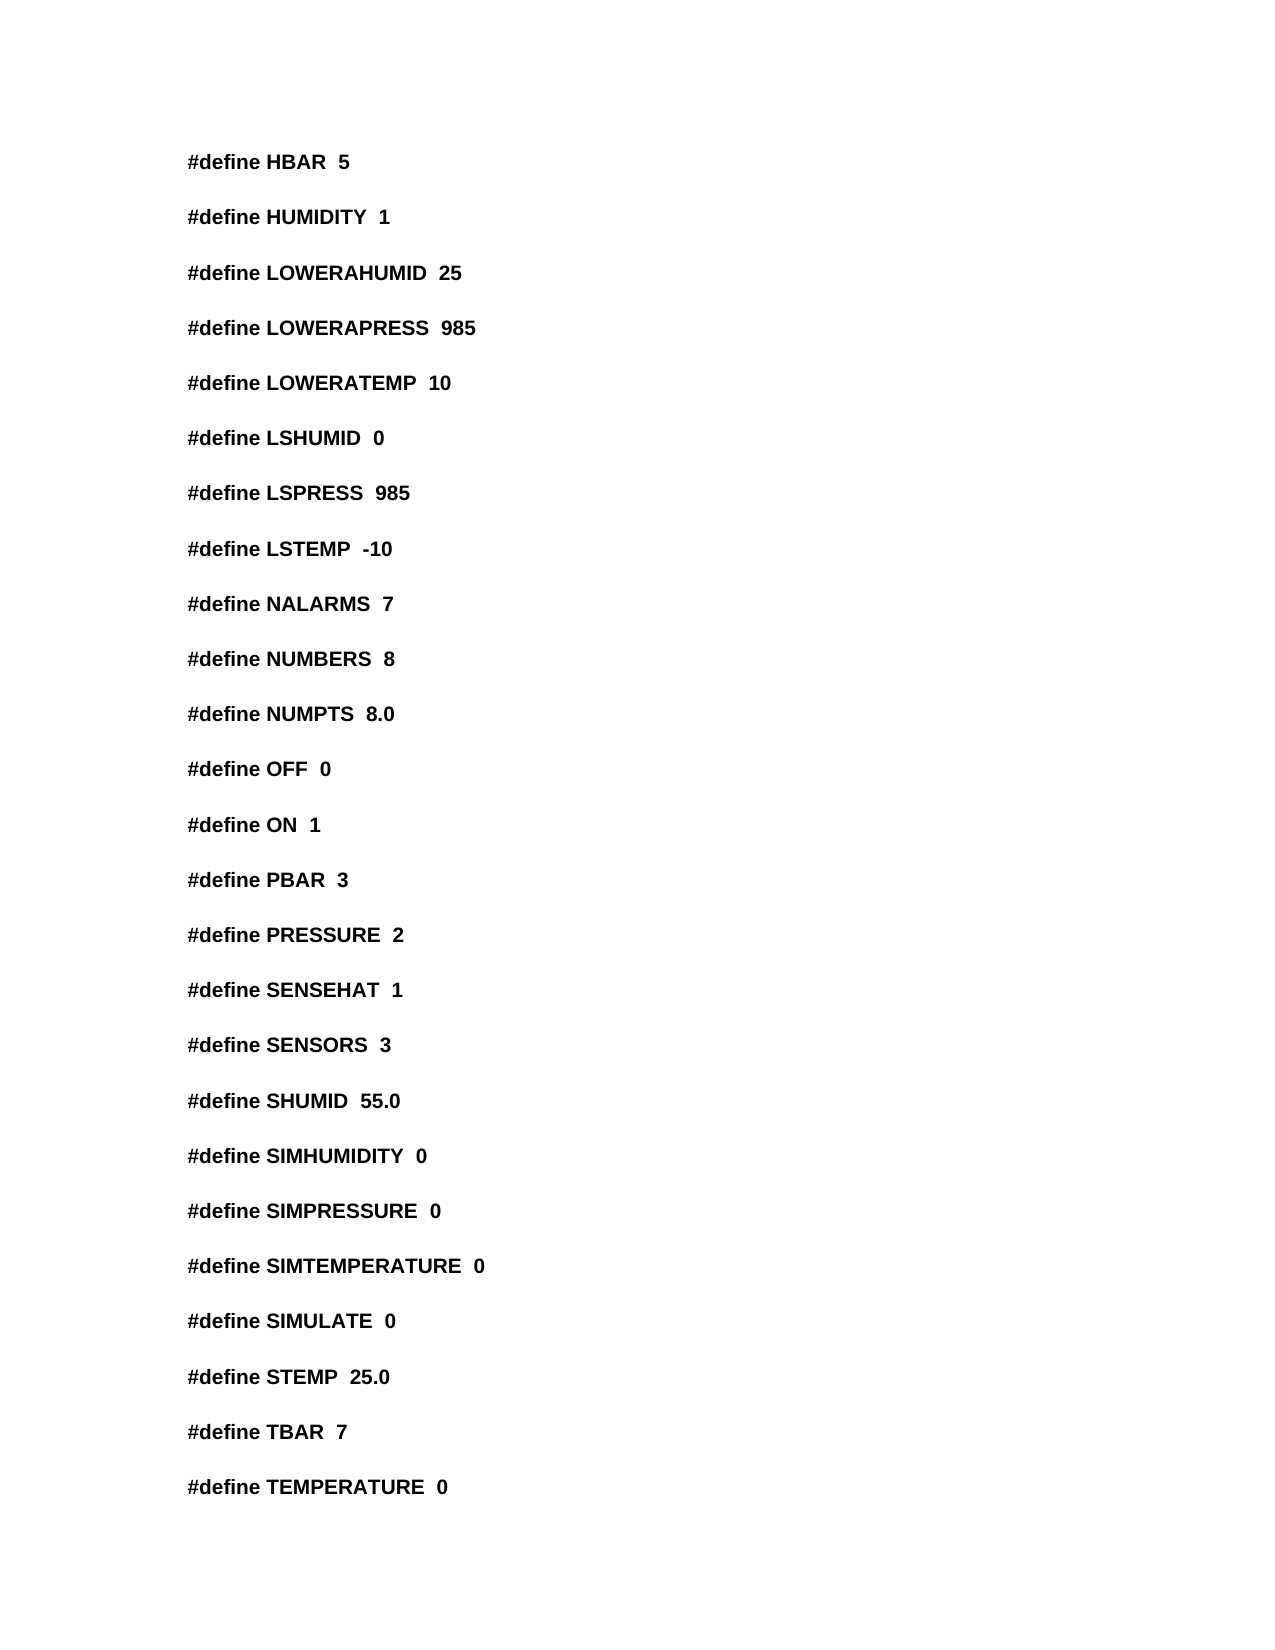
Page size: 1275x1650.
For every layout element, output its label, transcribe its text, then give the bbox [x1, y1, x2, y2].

subtitle #define LOWERAPRESS 985 [187, 316, 1087, 339]
subtitle #define LSHUMID 0 [187, 426, 1087, 450]
subtitle #define LSPRESS 985 [187, 481, 1087, 505]
subtitle #define HUMIDITY 1 [187, 205, 1087, 229]
subtitle #define SIMHUMIDITY 0 [187, 1144, 1087, 1168]
subtitle #define PRESSURE 2 [187, 923, 1087, 947]
subtitle #define OFF 0 [187, 757, 1087, 781]
subtitle #define NALARMS 7 [187, 592, 1087, 616]
subtitle #define STEMP 25.0 [187, 1364, 1087, 1388]
subtitle #define NUMPTS 8.0 [187, 702, 1087, 726]
subtitle #define SIMPRESSURE 0 [187, 1199, 1087, 1223]
subtitle #define NUMBERS 8 [187, 647, 1087, 671]
subtitle #define LOWERATEMP 10 [187, 371, 1087, 395]
subtitle #define TEMPERATURE 0 [187, 1475, 1087, 1499]
subtitle #define SHUMID 55.0 [187, 1088, 1087, 1112]
subtitle #define ON 1 [187, 812, 1087, 836]
subtitle #define HBAR 5 [187, 150, 1087, 174]
subtitle #define TBAR 7 [187, 1420, 1087, 1444]
subtitle #define SIMULATE 0 [187, 1309, 1087, 1333]
subtitle #define LOWERAHUMID 25 [187, 260, 1087, 284]
subtitle #define SIMTEMPERATURE 0 [187, 1254, 1087, 1278]
subtitle #define SENSEHAT 1 [187, 978, 1087, 1002]
subtitle #define SENSORS 3 [187, 1033, 1087, 1057]
subtitle #define LSTEMP -10 [187, 536, 1087, 560]
subtitle #define PBAR 3 [187, 868, 1087, 892]
